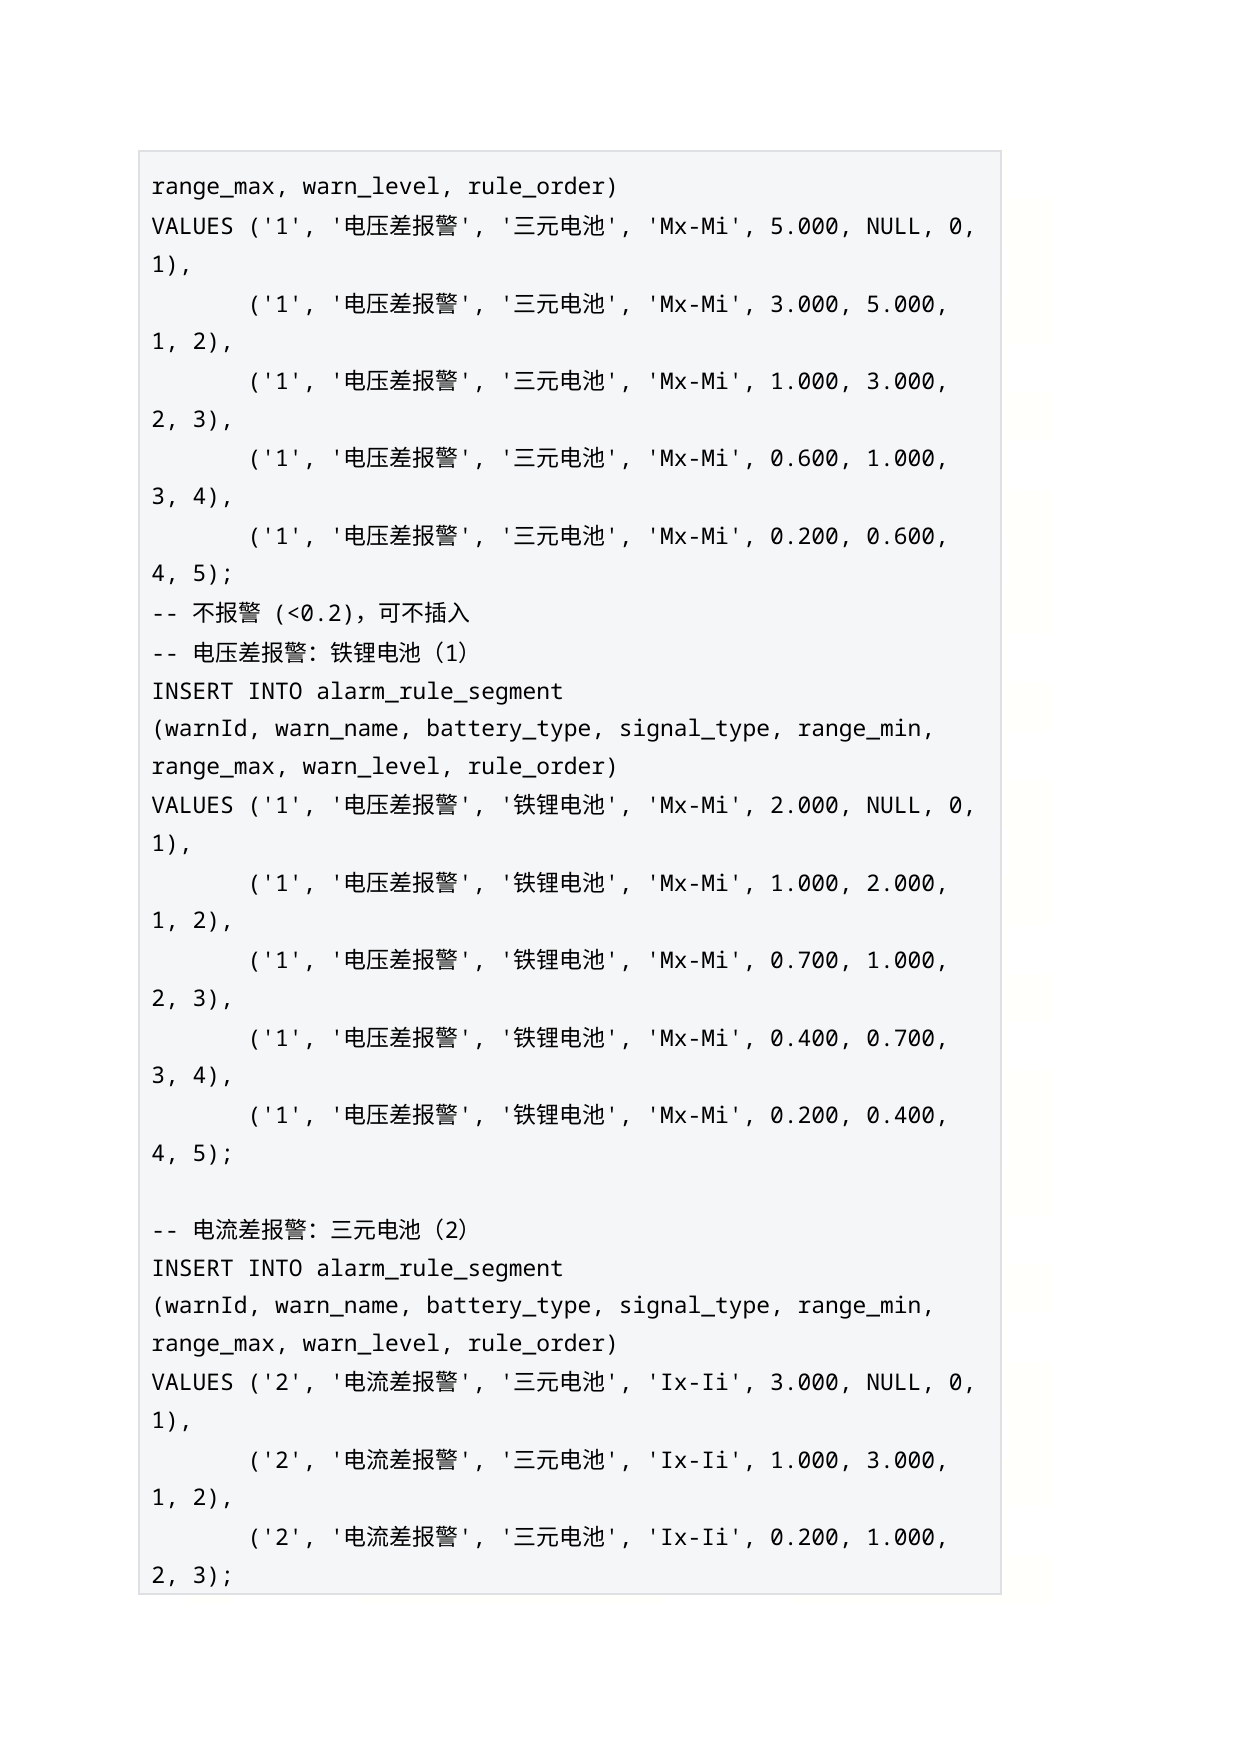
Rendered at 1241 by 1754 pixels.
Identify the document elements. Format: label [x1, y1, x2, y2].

table_header [140, 152, 1000, 1593]
picture [188, 150, 1052, 1604]
